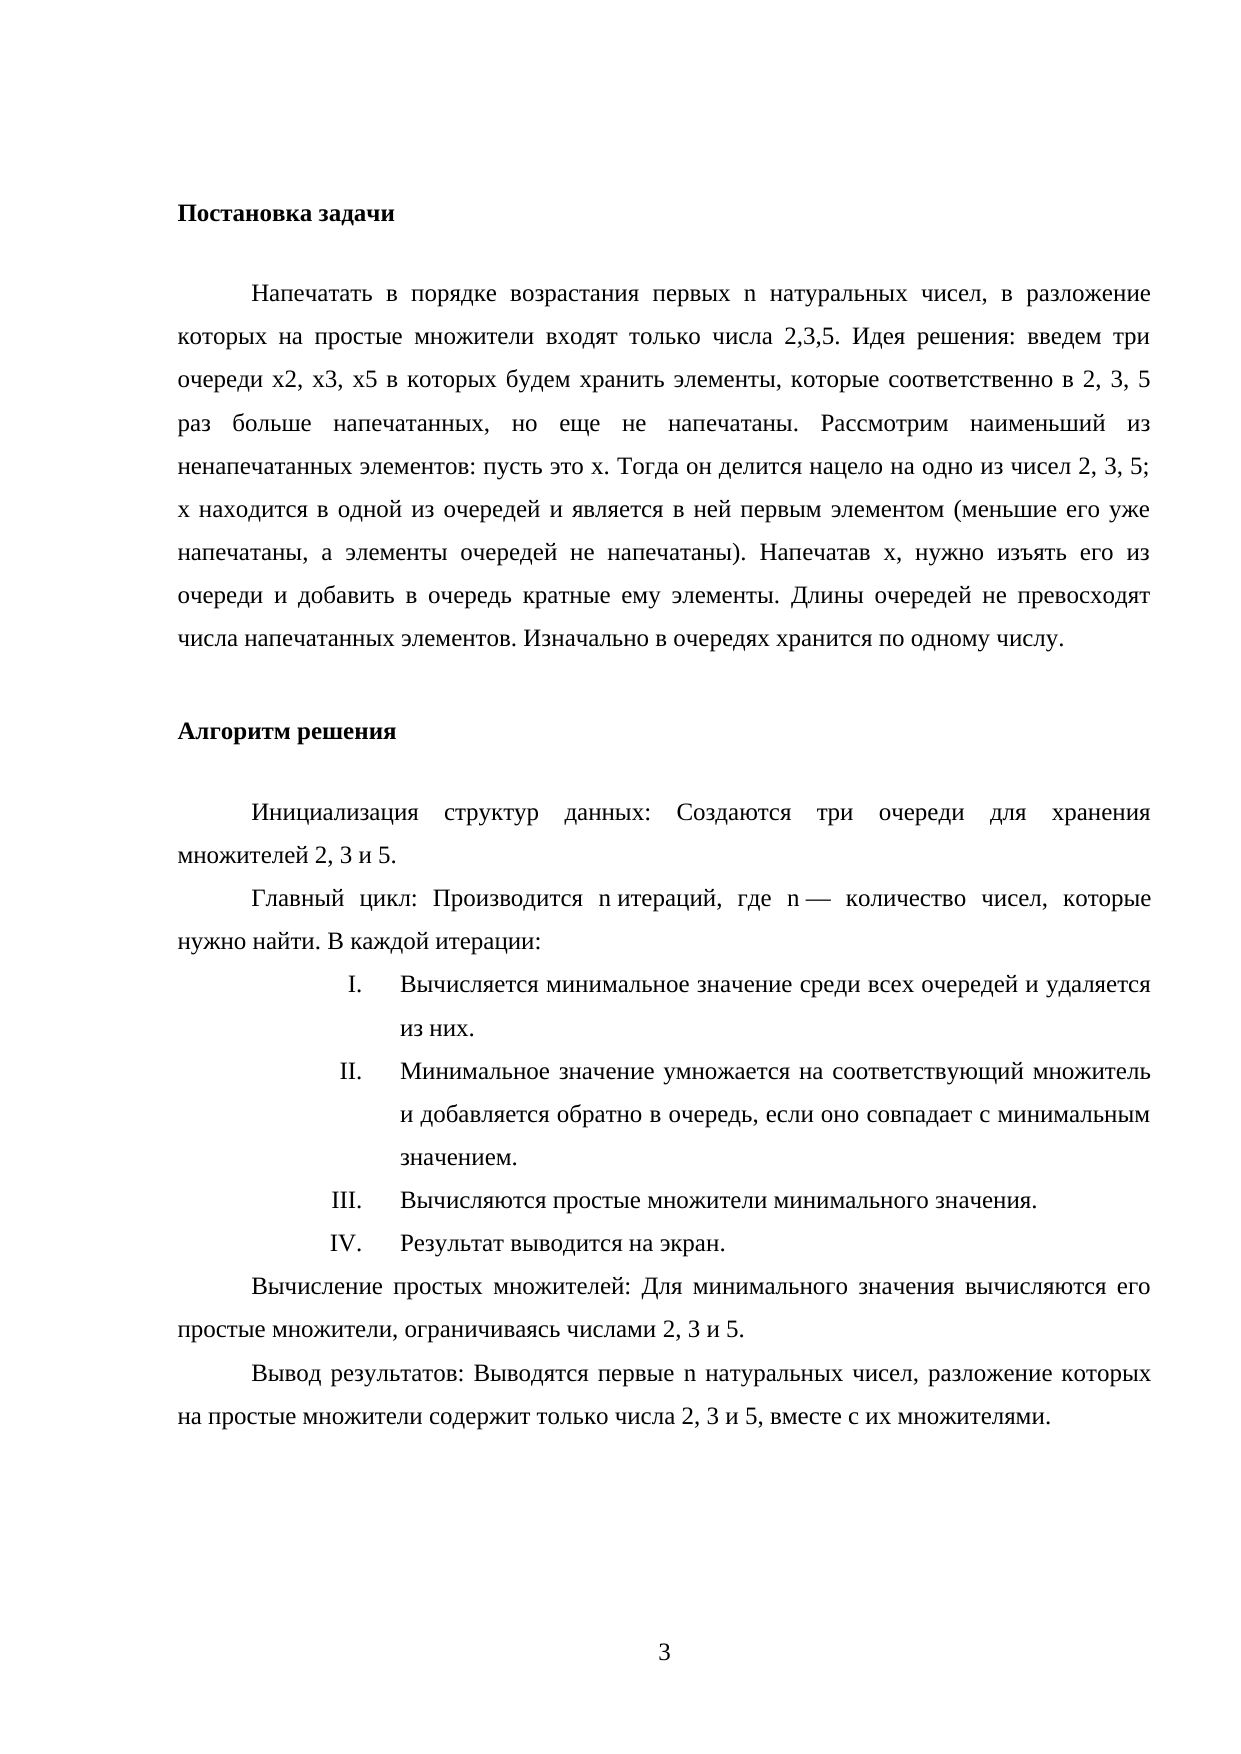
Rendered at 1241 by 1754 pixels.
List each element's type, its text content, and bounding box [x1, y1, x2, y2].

text Напечатать в порядке возрастания первых n натуральных чисел, в разложение которых на простые множители входят только числа 2,3,5. Идея решения: введем три очереди x2, x3, x5 в которых будем хранить элементы, которые соответственно в 2, 3, 5 раз больше напечатанных, но еще не напечатаны. Рассмотрим наименьший из ненапечатанных элементов: пусть это x. Тогда он делится нацело на одно из чисел 2, 3, 5; x находится в одной из очередей и является в ней первым элементом (меньшие его уже напечатаны, а элементы очередей не напечатаны). Напечатав x, нужно изъять его из очереди и добавить в очередь кратные ему элементы. Длины очередей не превосходят числа напечатанных элементов. Изначально в очередях хранится по одному числу. [177, 278, 1152, 652]
text Вычисление простых множителей: Для минимального значения вычисляются его простые множители, ограничиваясь числами 2, 3 и 5. [177, 1271, 1152, 1343]
text Инициализация структур данных: Создаются три очереди для хранения множителей 2, 3 и 5. [177, 797, 1152, 869]
list Минимальное значение умножается на соответствующий множитель и добавляется обратно в очередь, если оно совпадает с минимальным значением. [362, 1056, 1152, 1171]
list Вычисляется минимальное значение среди всех очередей и удаляется из них. [362, 969, 1152, 1041]
subtitle Постановка задачи [177, 198, 1152, 226]
text Вывод результатов: Выводятся первые n натуральных чисел, разложение которых на простые множители содержит только числа 2, 3 и 5, вместе с их множителями. [177, 1358, 1152, 1429]
subtitle Алгоритм решения [177, 716, 1152, 745]
list Вычисляются простые множители минимального значения. [362, 1185, 1152, 1214]
text Главный цикл: Производится n итераций, где n — количество чисел, которые нужно найти. В каждой итерации: [177, 883, 1152, 955]
list Результат выводится на экран. [362, 1228, 1152, 1257]
